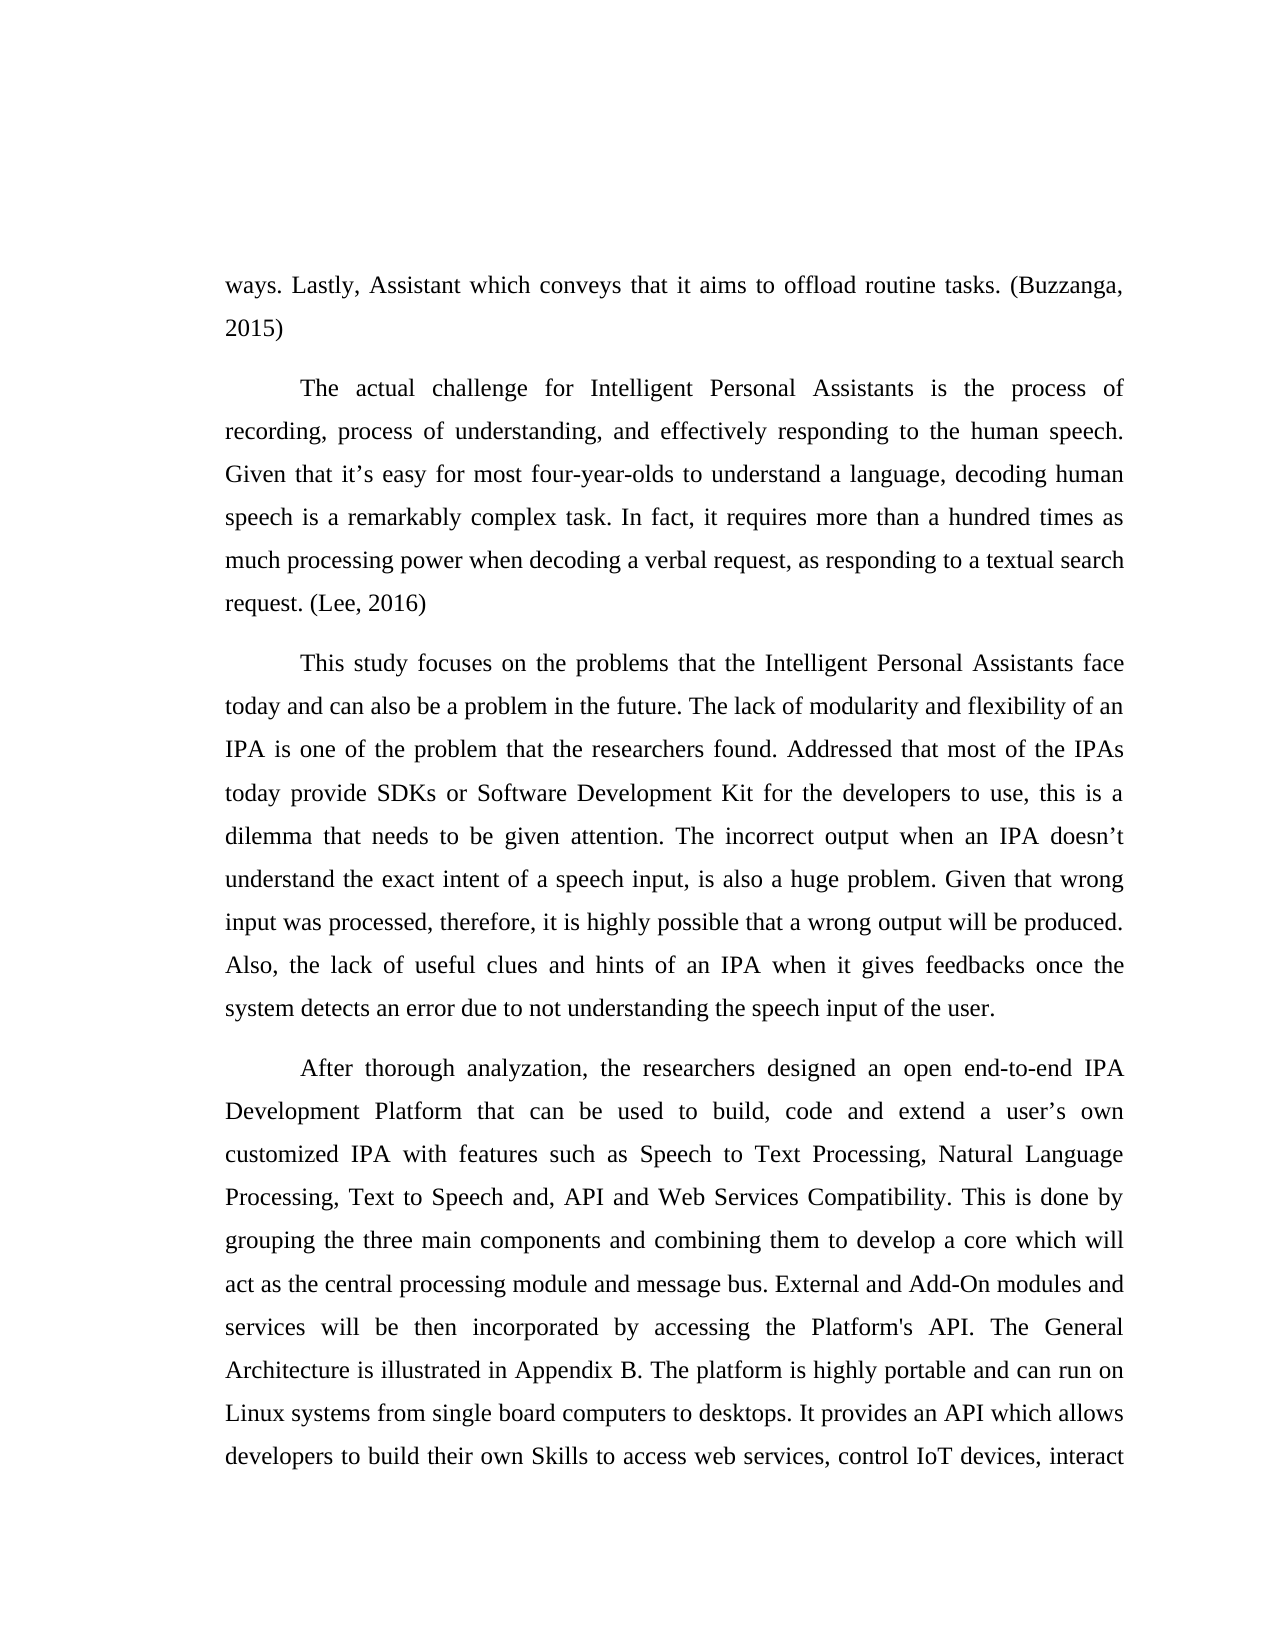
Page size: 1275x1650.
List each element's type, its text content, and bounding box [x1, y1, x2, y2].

text The actual challenge for Intelligent Personal Assistants is the process of recording, process of understanding, and effectively responding to the human speech. Given that it’s easy for most four-year-olds to understand a language, decoding human speech is a remarkably complex task. In fact, it requires more than a hundred times as much processing power when decoding a verbal request, as responding to a textual search request. (Lee, 2016) [225, 373, 1125, 617]
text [225, 1053, 1125, 1470]
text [225, 270, 1125, 342]
text This study focuses on the problems that the Intelligent Personal Assistants face today and can also be a problem in the future. The lack of modularity and flexibility of an IPA is one of the problem that the researchers found. Addressed that most of the IPAs today provide SDKs or Software Development Kit for the developers to use, this is a dilemma that needs to be given attention. The incorrect output when an IPA doesn’t understand the exact intent of a speech input, is also a huge problem. Given that wrong input was processed, therefore, it is highly possible that a wrong output will be produced. Also, the lack of useful clues and hints of an IPA when it gives feedbacks once the system detects an error due to not understanding the speech input of the user. [225, 648, 1125, 1022]
